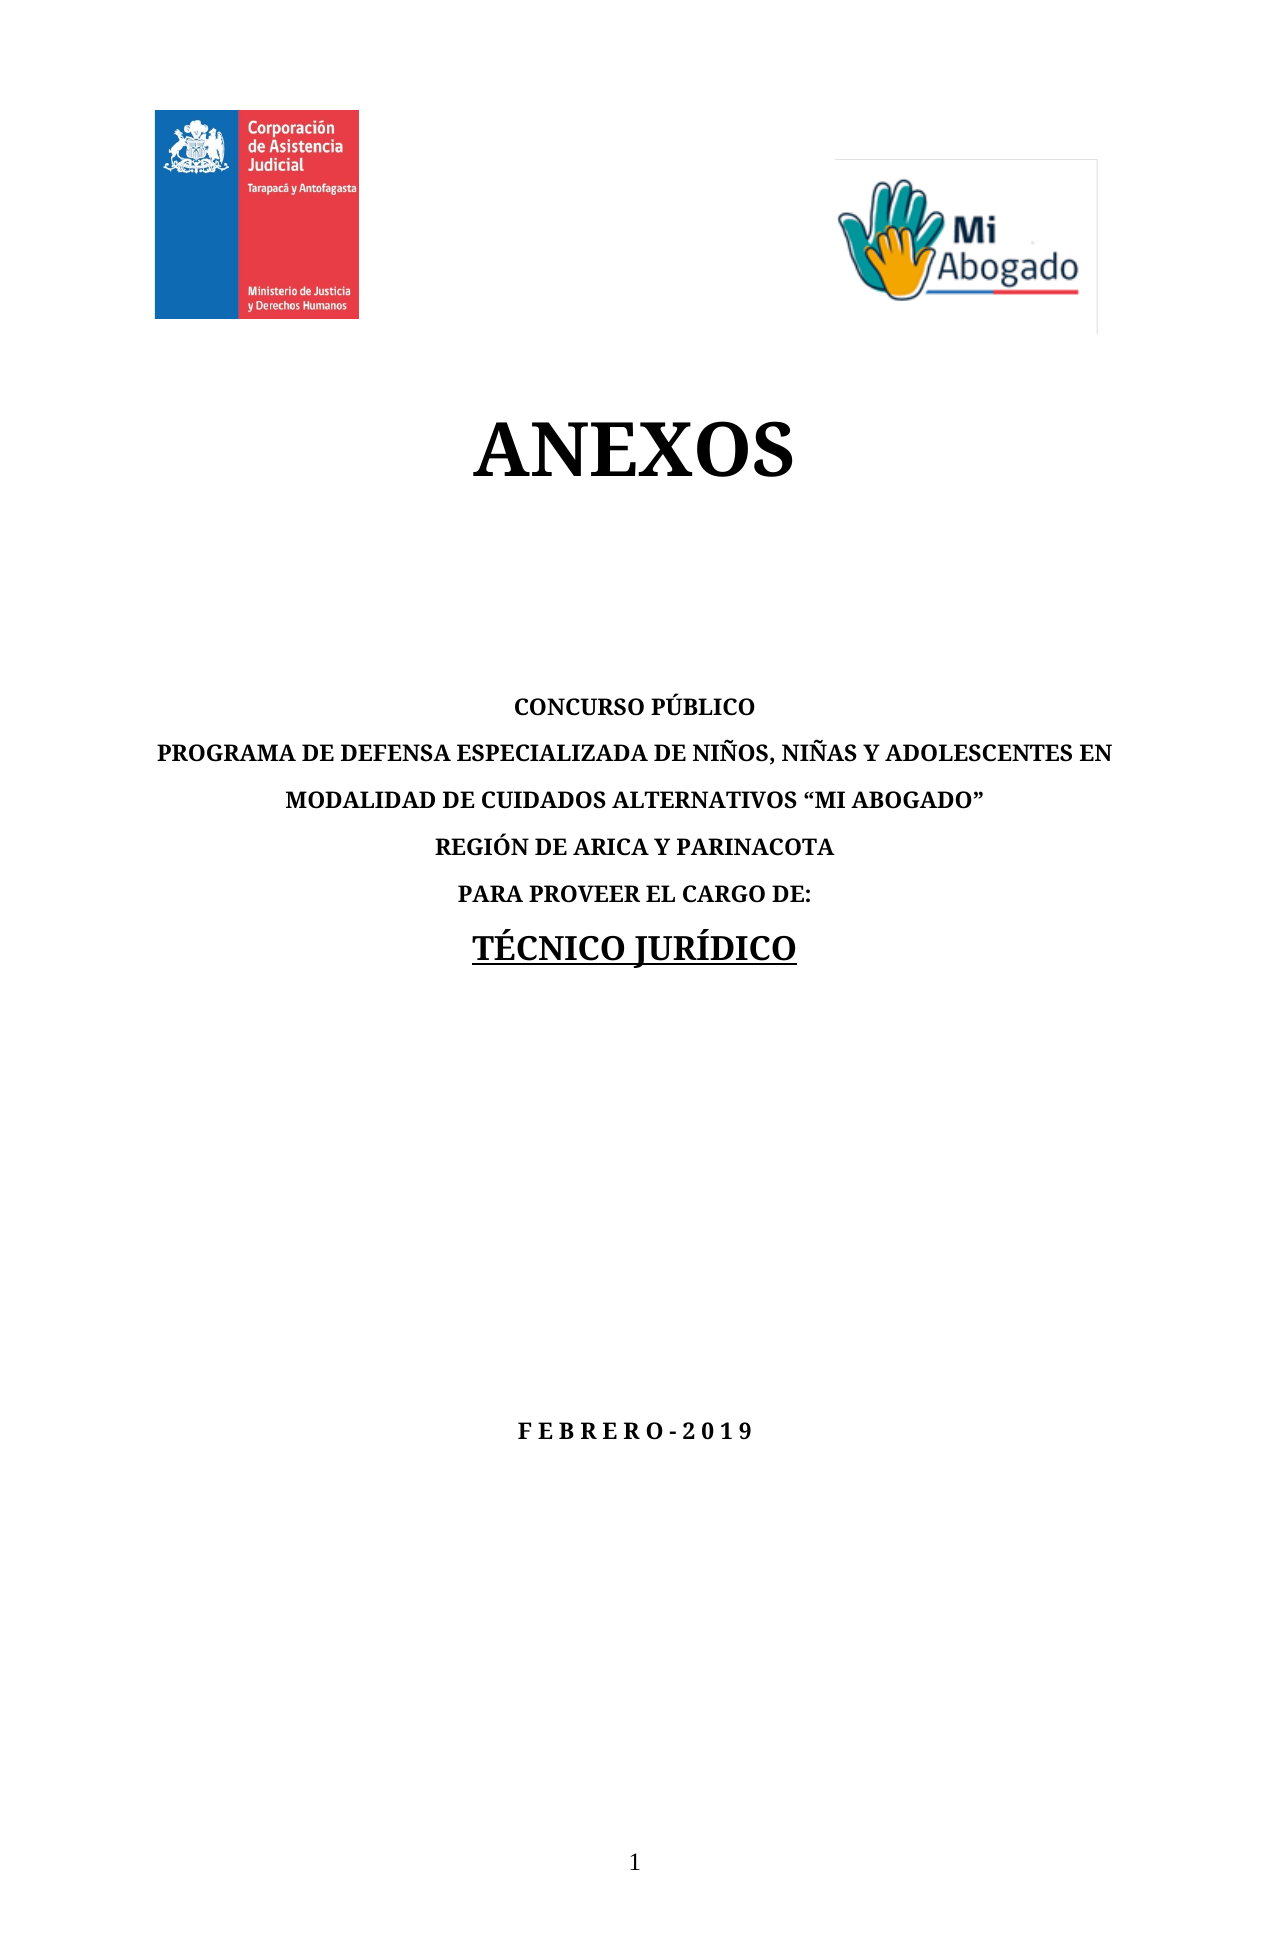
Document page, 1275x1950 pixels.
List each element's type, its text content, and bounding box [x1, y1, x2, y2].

picture [835, 159, 1099, 334]
text PROGRAMA DE DEFENSA ESPECIALIZADA DE NIÑOS, NIÑAS Y ADOLESCENTES EN MODALIDAD DE CUIDADOS ALTERNATIVOS “MI ABOGADO” [133, 737, 1136, 815]
text TÉCNICO JURÍDICO [133, 925, 1136, 970]
text REGIÓN DE ARICA Y PARINACOTA [133, 831, 1136, 862]
text ANEXOS [133, 397, 1136, 499]
text PARA PROVEER EL CARGO DE: [133, 878, 1136, 909]
text F E B R E R O - 2 0 1 9 [133, 1415, 1136, 1446]
picture [154, 110, 359, 319]
text CONCURSO PÚBLICO [133, 690, 1136, 722]
